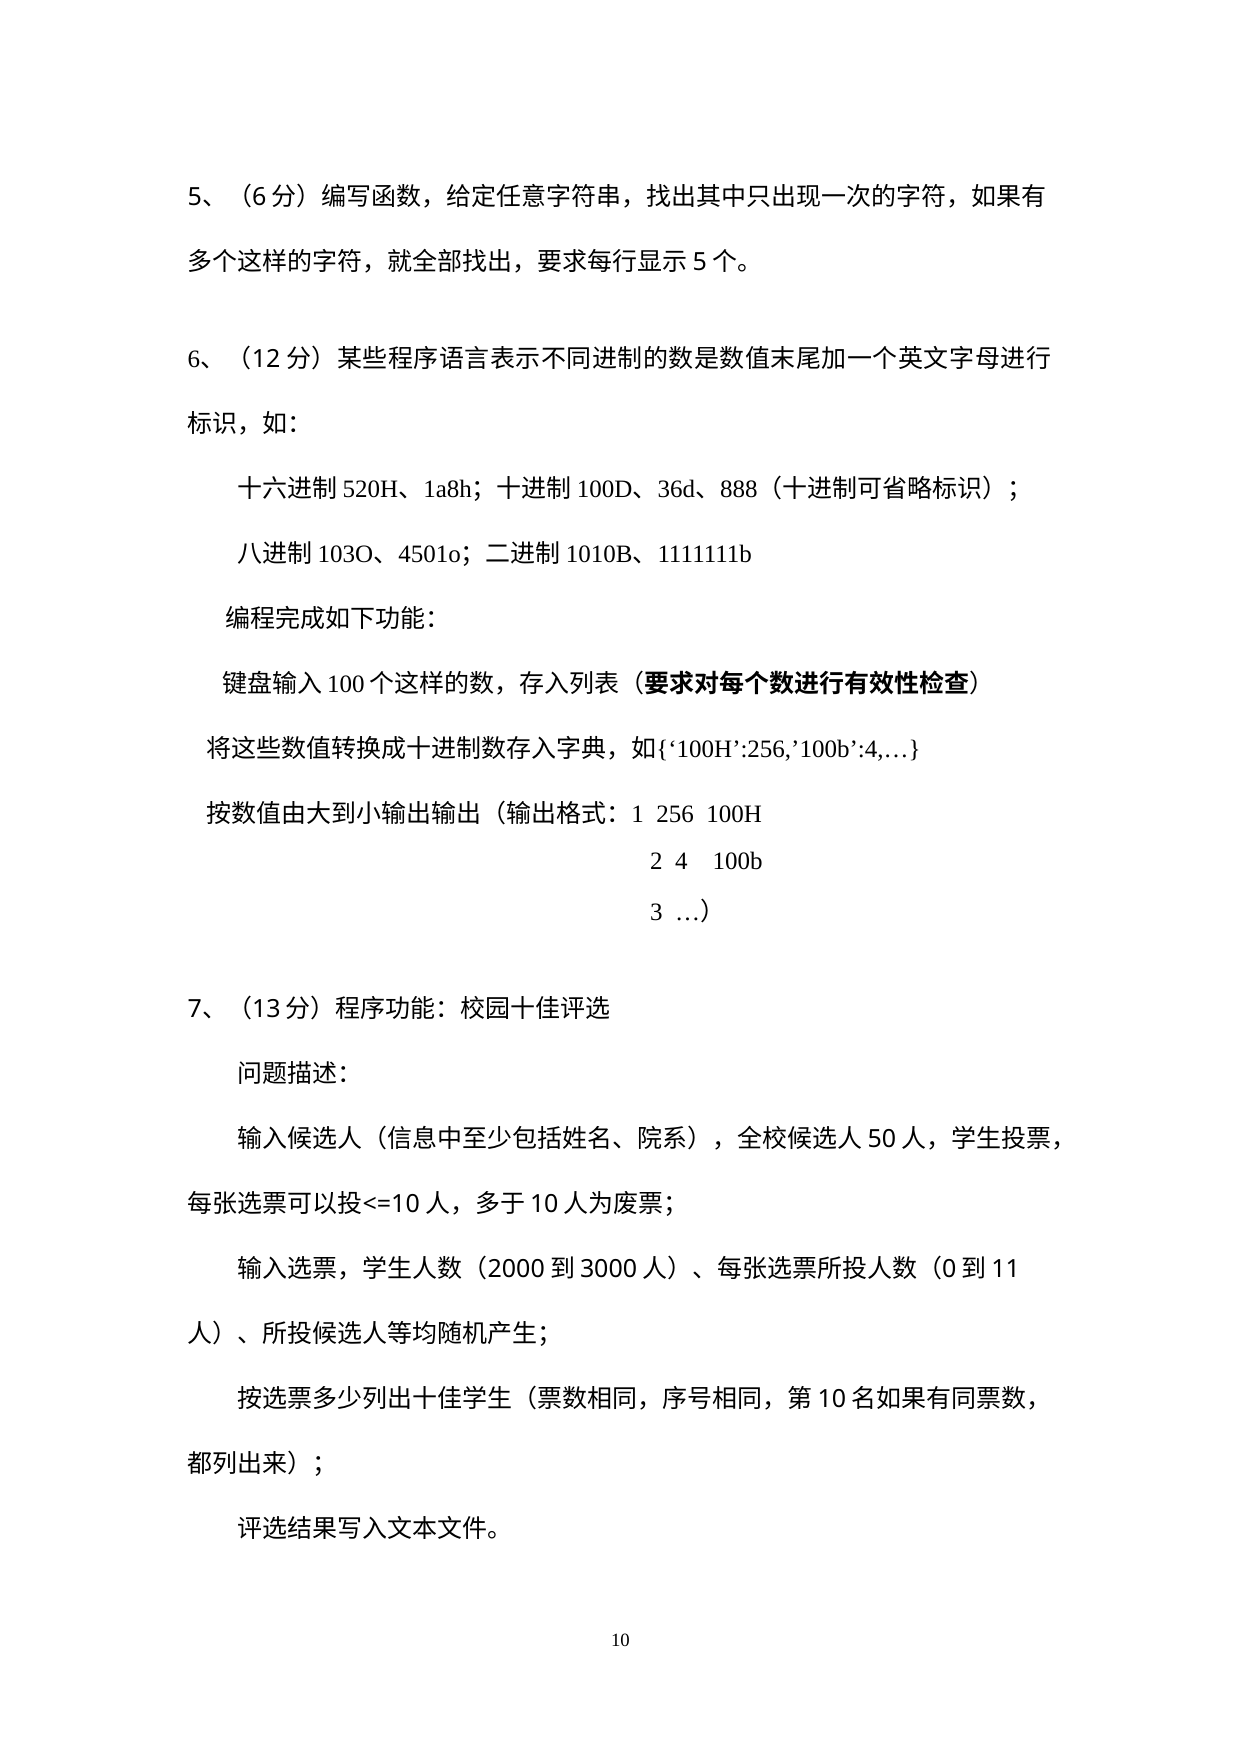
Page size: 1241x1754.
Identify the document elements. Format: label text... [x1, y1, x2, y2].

text 键盘输入100个这样的数，存入列表（要求对每个数进行有效性检查） [209, 649, 1053, 714]
text 问题描述： [187, 1039, 1053, 1104]
text 5、（6分）编写函数，给定任意字符串，找出其中只出现一次的字符，如果有多个这样的字符，就全部找出，要求每行显示5个。 [187, 162, 1053, 292]
text 输入选票，学生人数（2000到3000人）、每张选票所投人数（0到11人）、所投候选人等均随机产生； [187, 1234, 1053, 1364]
text 7、（13分）程序功能：校园十佳评选 [187, 974, 1053, 1039]
text 编程完成如下功能： [187, 584, 1053, 649]
text 6、（12分）某些程序语言表示不同进制的数是数值末尾加一个英文字母进行标识，如： [187, 324, 1053, 454]
text 按选票多少列出十佳学生（票数相同，序号相同，第10名如果有同票数，都列出来）； [187, 1364, 1053, 1494]
text 按数值由大到小输出输出（输出格式：1 256 100H [187, 779, 1053, 844]
text 2 4 100b [187, 844, 1053, 877]
text 评选结果写入文本文件。 [187, 1494, 1053, 1559]
text 将这些数值转换成十进制数存入字典，如{‘100H’:256,’100b’:4,…} [187, 714, 1053, 779]
text 3 …） [187, 877, 1053, 942]
text 八进制103O、4501o；二进制1010B、1111111b [187, 519, 1053, 584]
text 十六进制520H、1a8h；十进制100D、36d、888（十进制可省略标识）； [187, 454, 1053, 519]
text 输入候选人（信息中至少包括姓名、院系），全校候选人50人，学生投票，每张选票可以投<=10人，多于10人为废票； [187, 1104, 1053, 1234]
